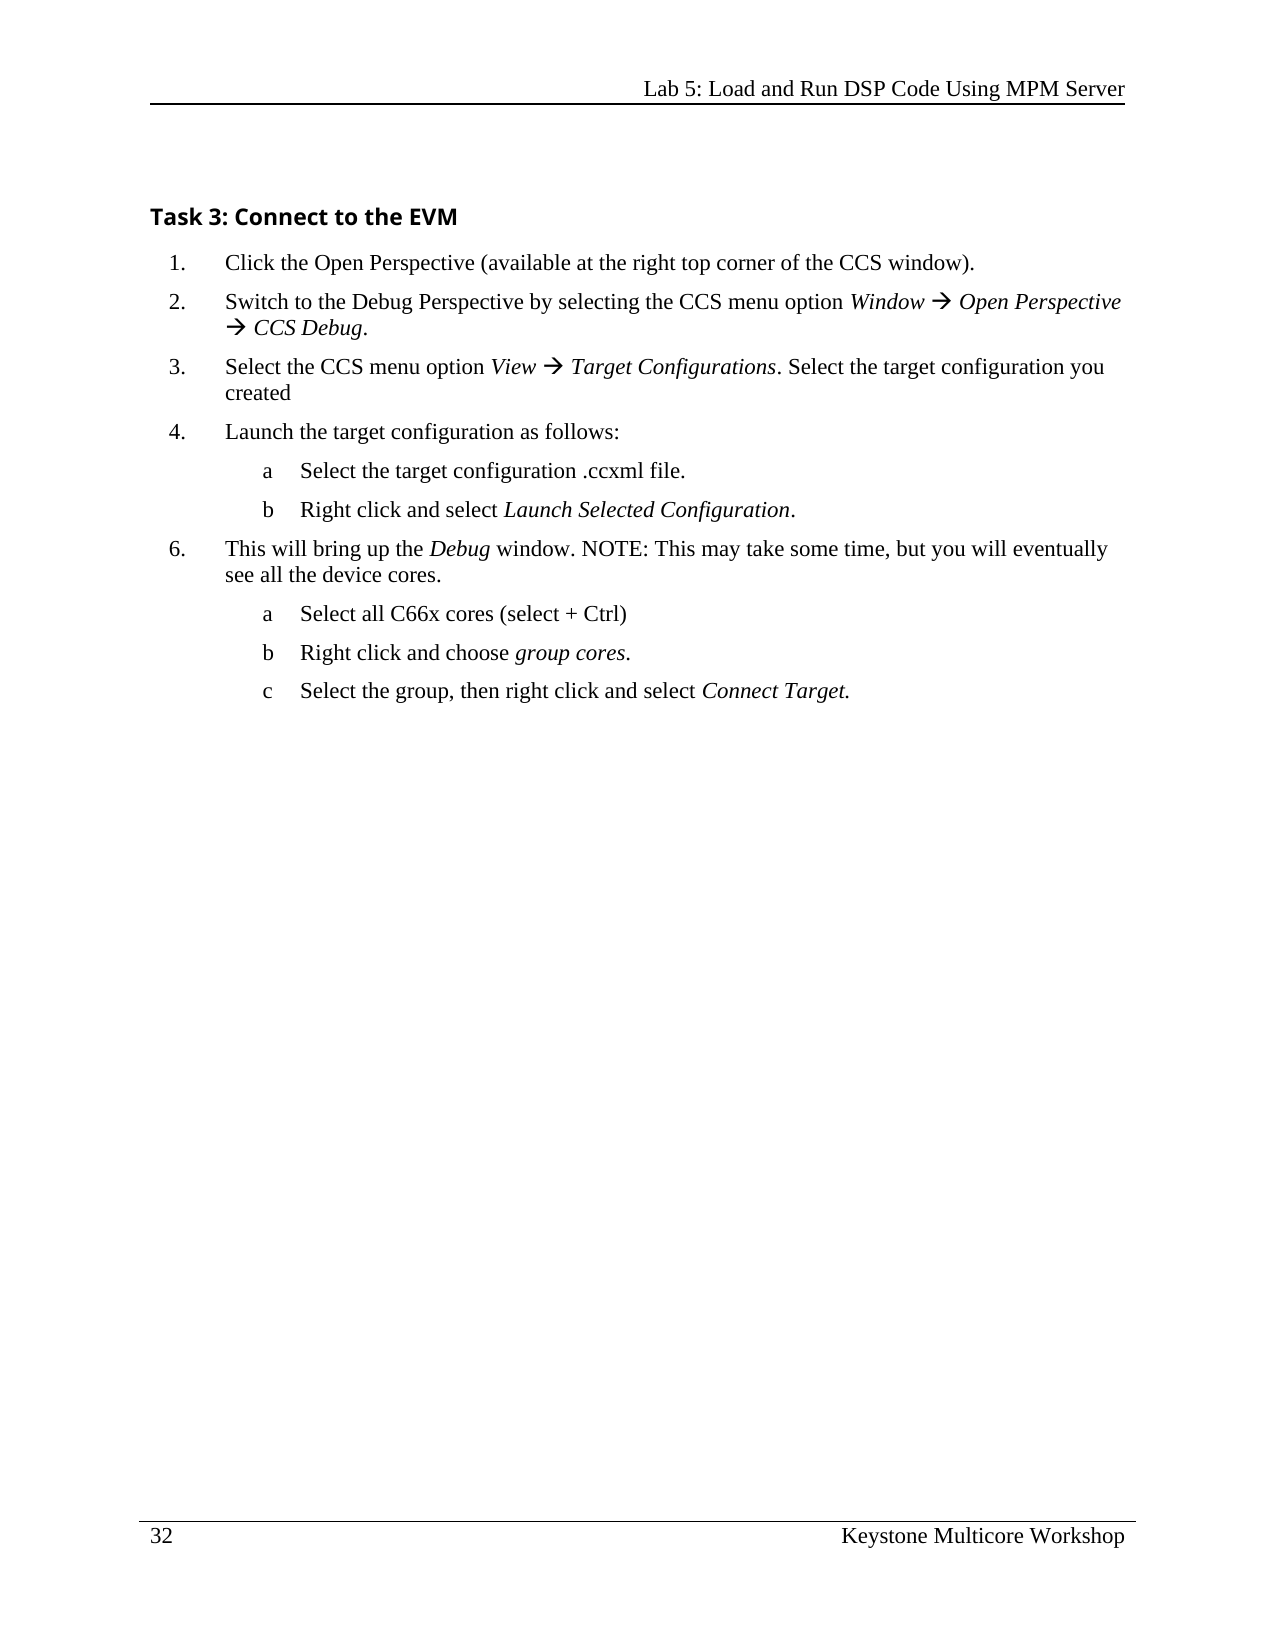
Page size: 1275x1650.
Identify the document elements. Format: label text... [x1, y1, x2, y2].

list Select the CCS menu option View Target Configurations. Select the target configuration you created [169, 353, 1125, 406]
list Switch to the Debug Perspective by selecting the CCS menu option Window Open Perspective CCS Debug. [169, 288, 1125, 340]
list Right click and choose group cores. [262, 639, 1125, 665]
list Click the Open Perspective (available at the right top corner of the CCS window). [169, 249, 1125, 275]
list Select all C66x cores (select + Ctrl) [262, 600, 1125, 626]
list Launch the target configuration as follows: [169, 418, 1125, 444]
subtitle Task 3: Connect to the EVM [150, 201, 1125, 232]
list This will bring up the Debug window. NOTE: This may take some time, but you will eventually see all the device cores. [169, 535, 1125, 587]
list Select the group, then right click and select Connect Target. [262, 678, 1125, 704]
list Select the target configuration .ccxml file. [262, 457, 1125, 483]
list Right click and select Launch Selected Configuration. [262, 496, 1125, 522]
